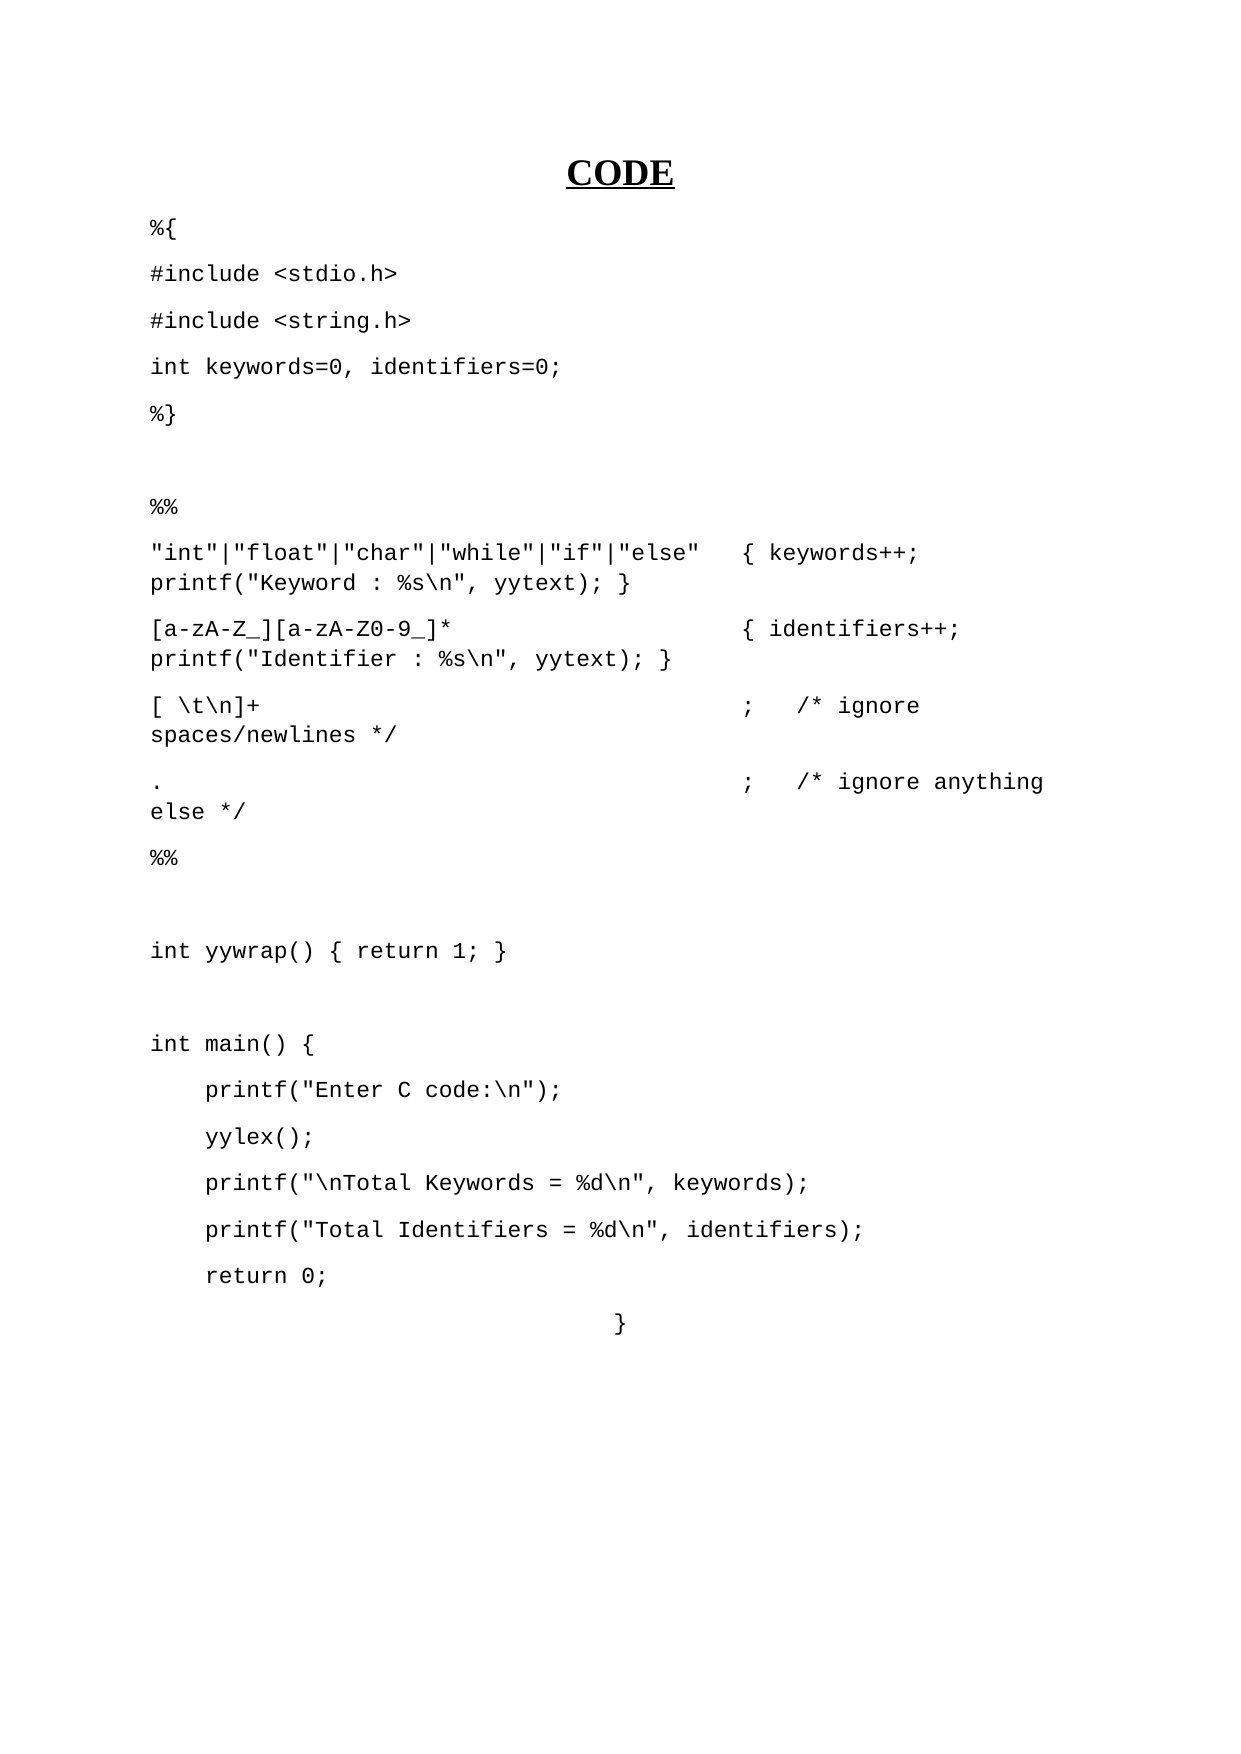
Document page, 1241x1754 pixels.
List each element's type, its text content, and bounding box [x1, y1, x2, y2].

text #include <stdio.h> [150, 263, 1090, 289]
text return 0; [150, 1264, 1090, 1291]
text yylex(); [150, 1125, 1090, 1151]
text CODE [150, 150, 1090, 193]
text int yywrap() { return 1; } [150, 939, 1090, 965]
text printf("Total Identifiers = %d\n", identifiers); [150, 1218, 1090, 1244]
text %} [150, 402, 1090, 428]
text } [150, 1311, 1090, 1337]
text int keywords=0, identifiers=0; [150, 356, 1090, 382]
text printf("Enter C code:\n"); [150, 1079, 1090, 1105]
text printf("\nTotal Keywords = %d\n", keywords); [150, 1172, 1090, 1198]
text #include <string.h> [150, 309, 1090, 335]
text "int"|"float"|"char"|"while"|"if"|"else" { keywords++; printf("Keyword : %s\n", yytext); } [150, 541, 1090, 597]
text %{ [150, 216, 1090, 242]
text %% [150, 846, 1090, 872]
text [a-zA-Z_][a-zA-Z0-9_]* { identifiers++; printf("Identifier : %s\n", yytext); } [150, 618, 1090, 673]
text %% [150, 495, 1090, 521]
text int main() { [150, 1032, 1090, 1058]
text . ; /* ignore anything else */ [150, 770, 1090, 826]
text [ \t\n]+ ; /* ignore spaces/newlines */ [150, 694, 1090, 750]
